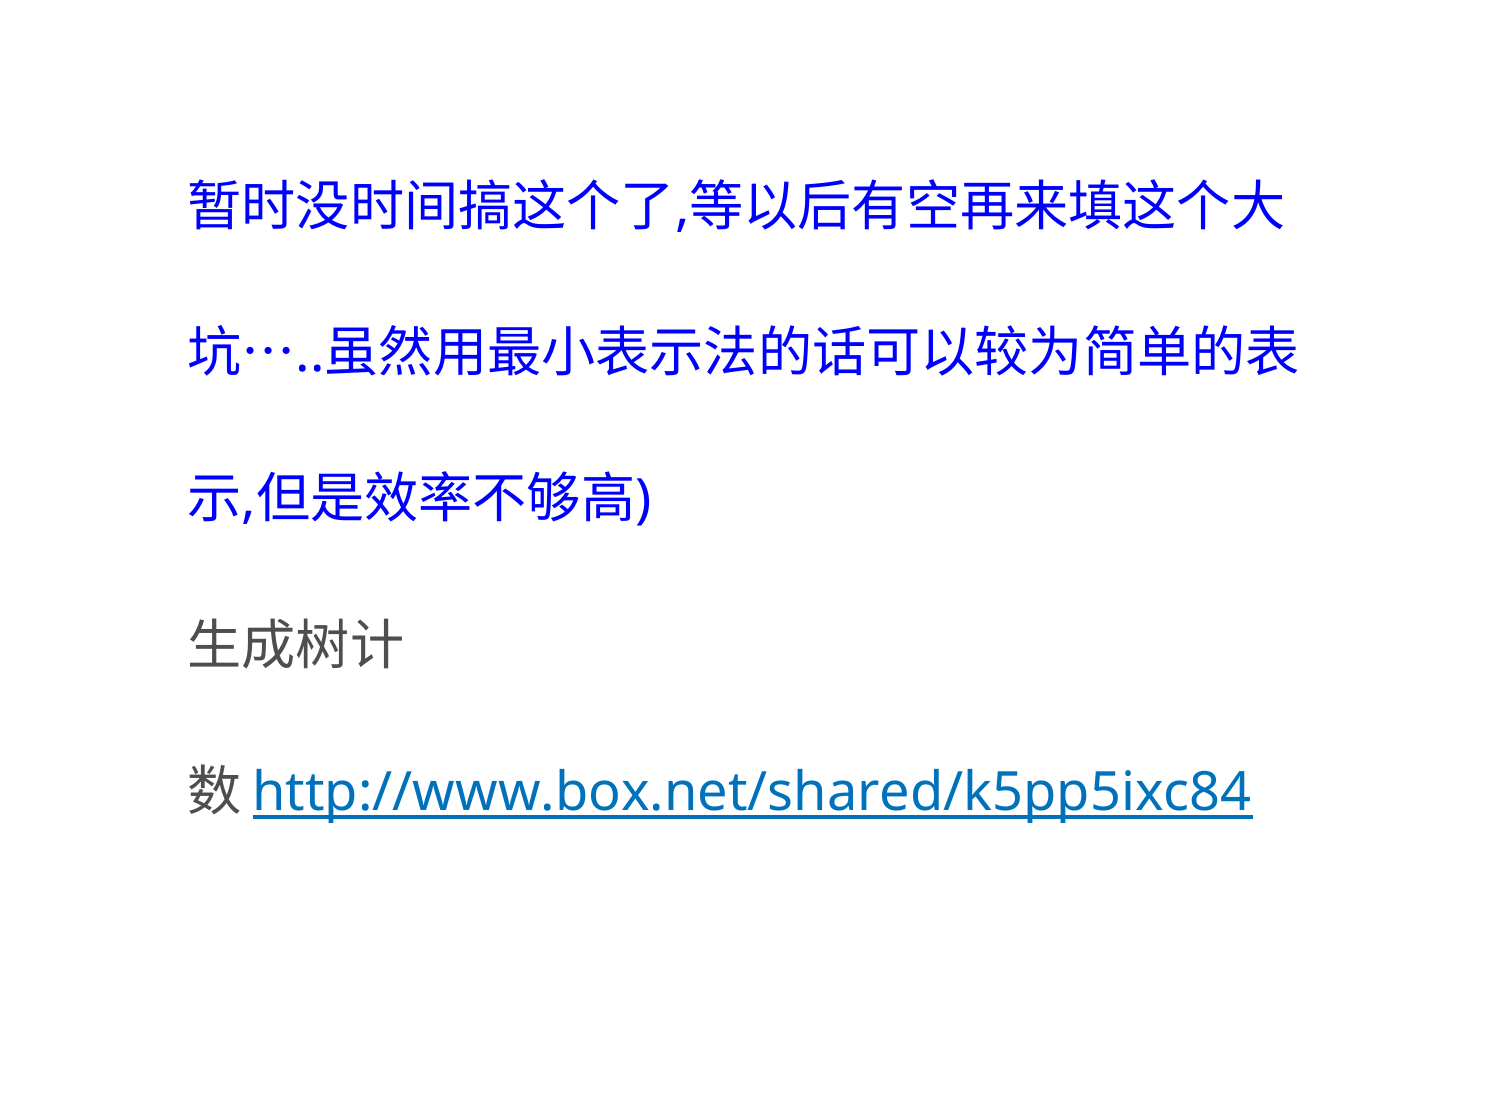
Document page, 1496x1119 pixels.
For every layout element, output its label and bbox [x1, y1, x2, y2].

text [187, 153, 1309, 836]
